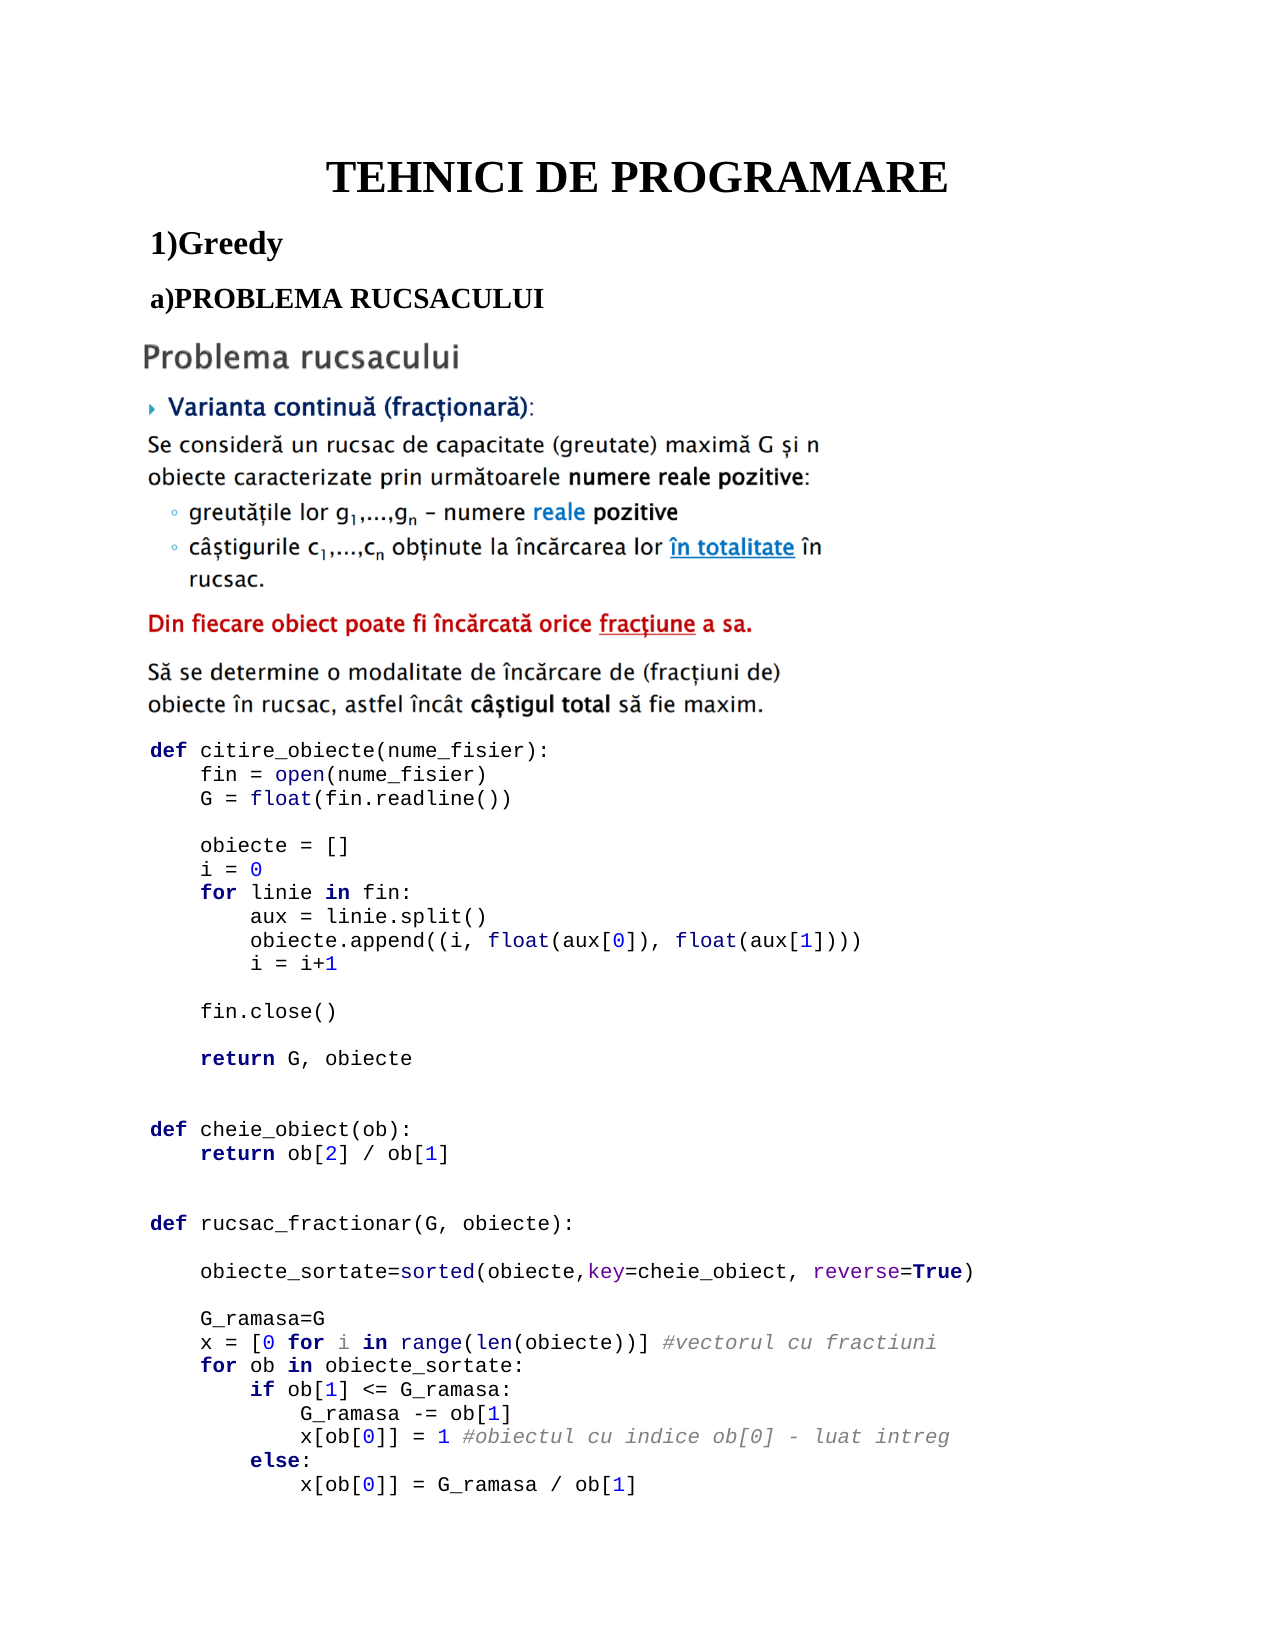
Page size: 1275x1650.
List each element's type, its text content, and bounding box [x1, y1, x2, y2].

picture [128, 336, 849, 720]
text a)PROBLEMA RUCSACULUI [150, 282, 1125, 315]
text 1)Greedy [150, 223, 1125, 262]
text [150, 741, 1125, 1497]
text TEHNICI DE PROGRAMARE [150, 150, 1125, 203]
